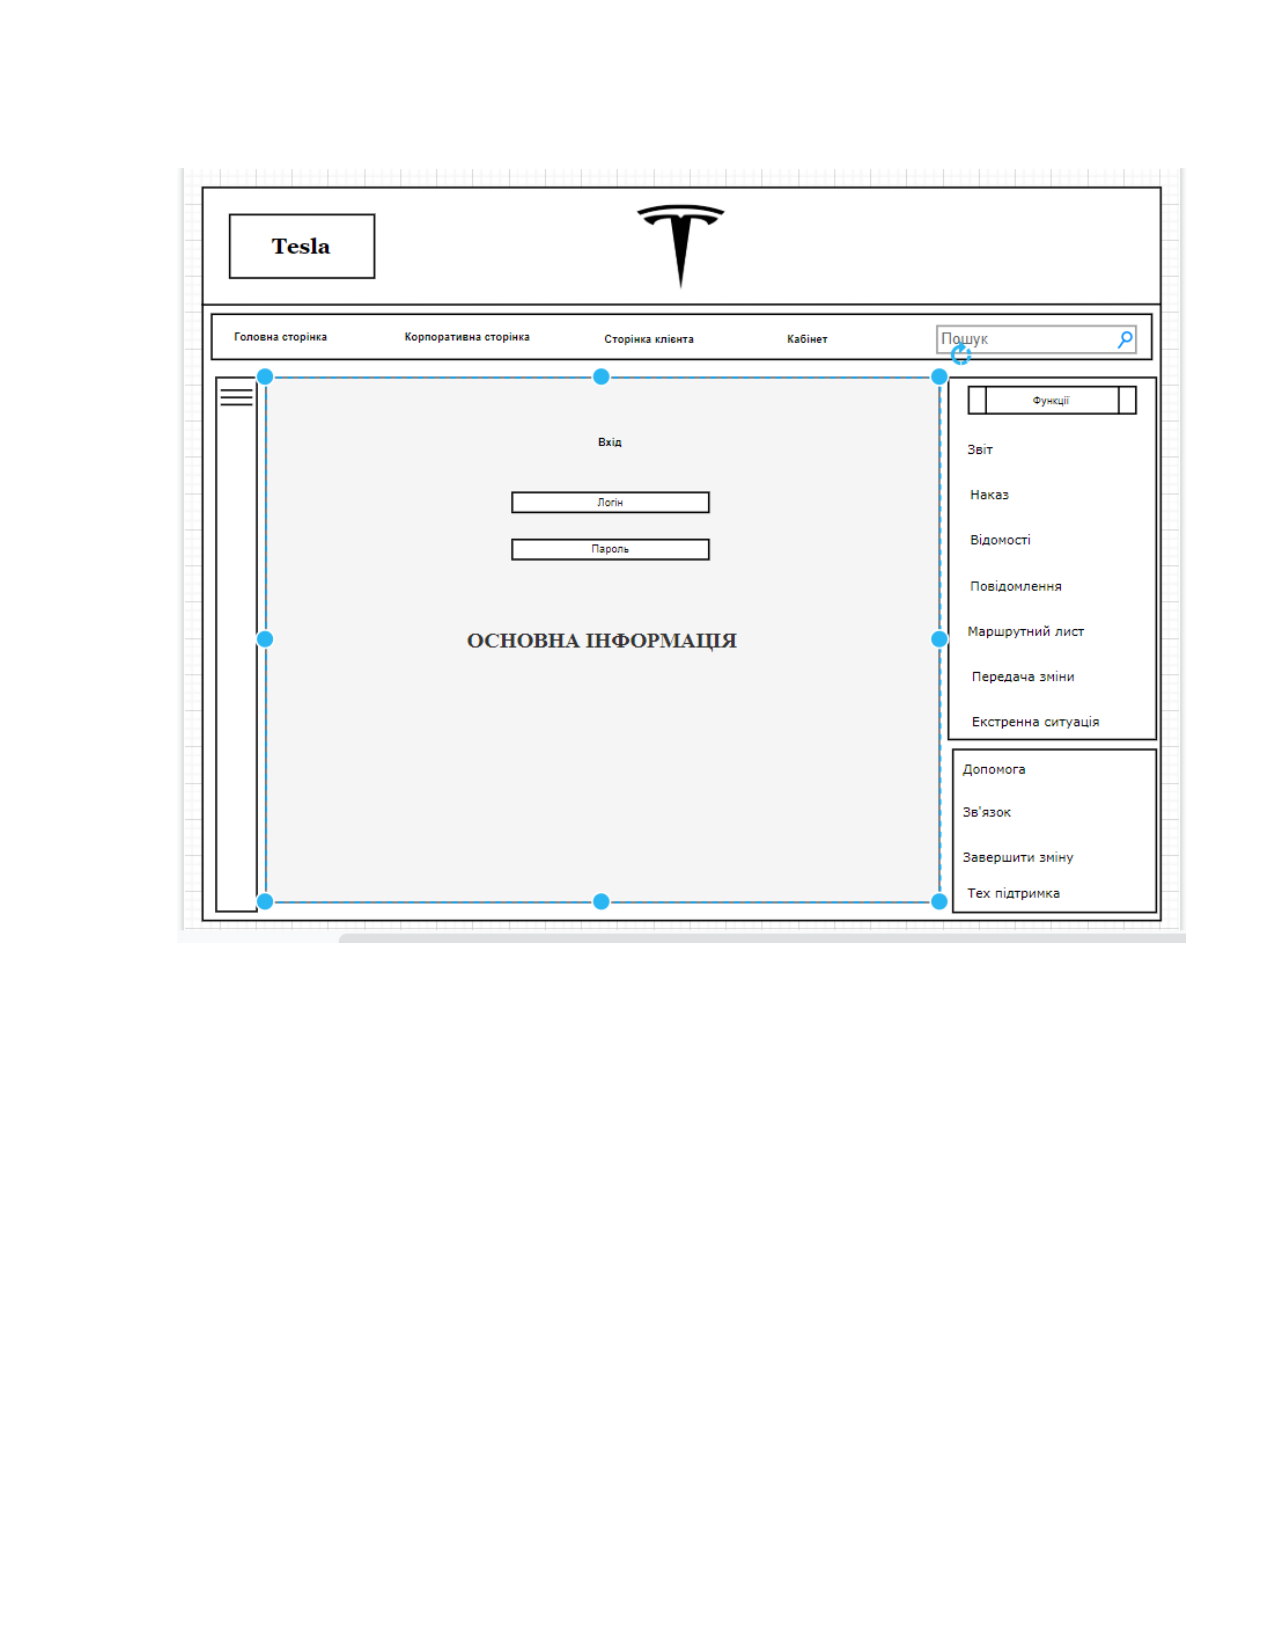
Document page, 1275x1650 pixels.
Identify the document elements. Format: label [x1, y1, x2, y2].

picture [177, 168, 1186, 943]
